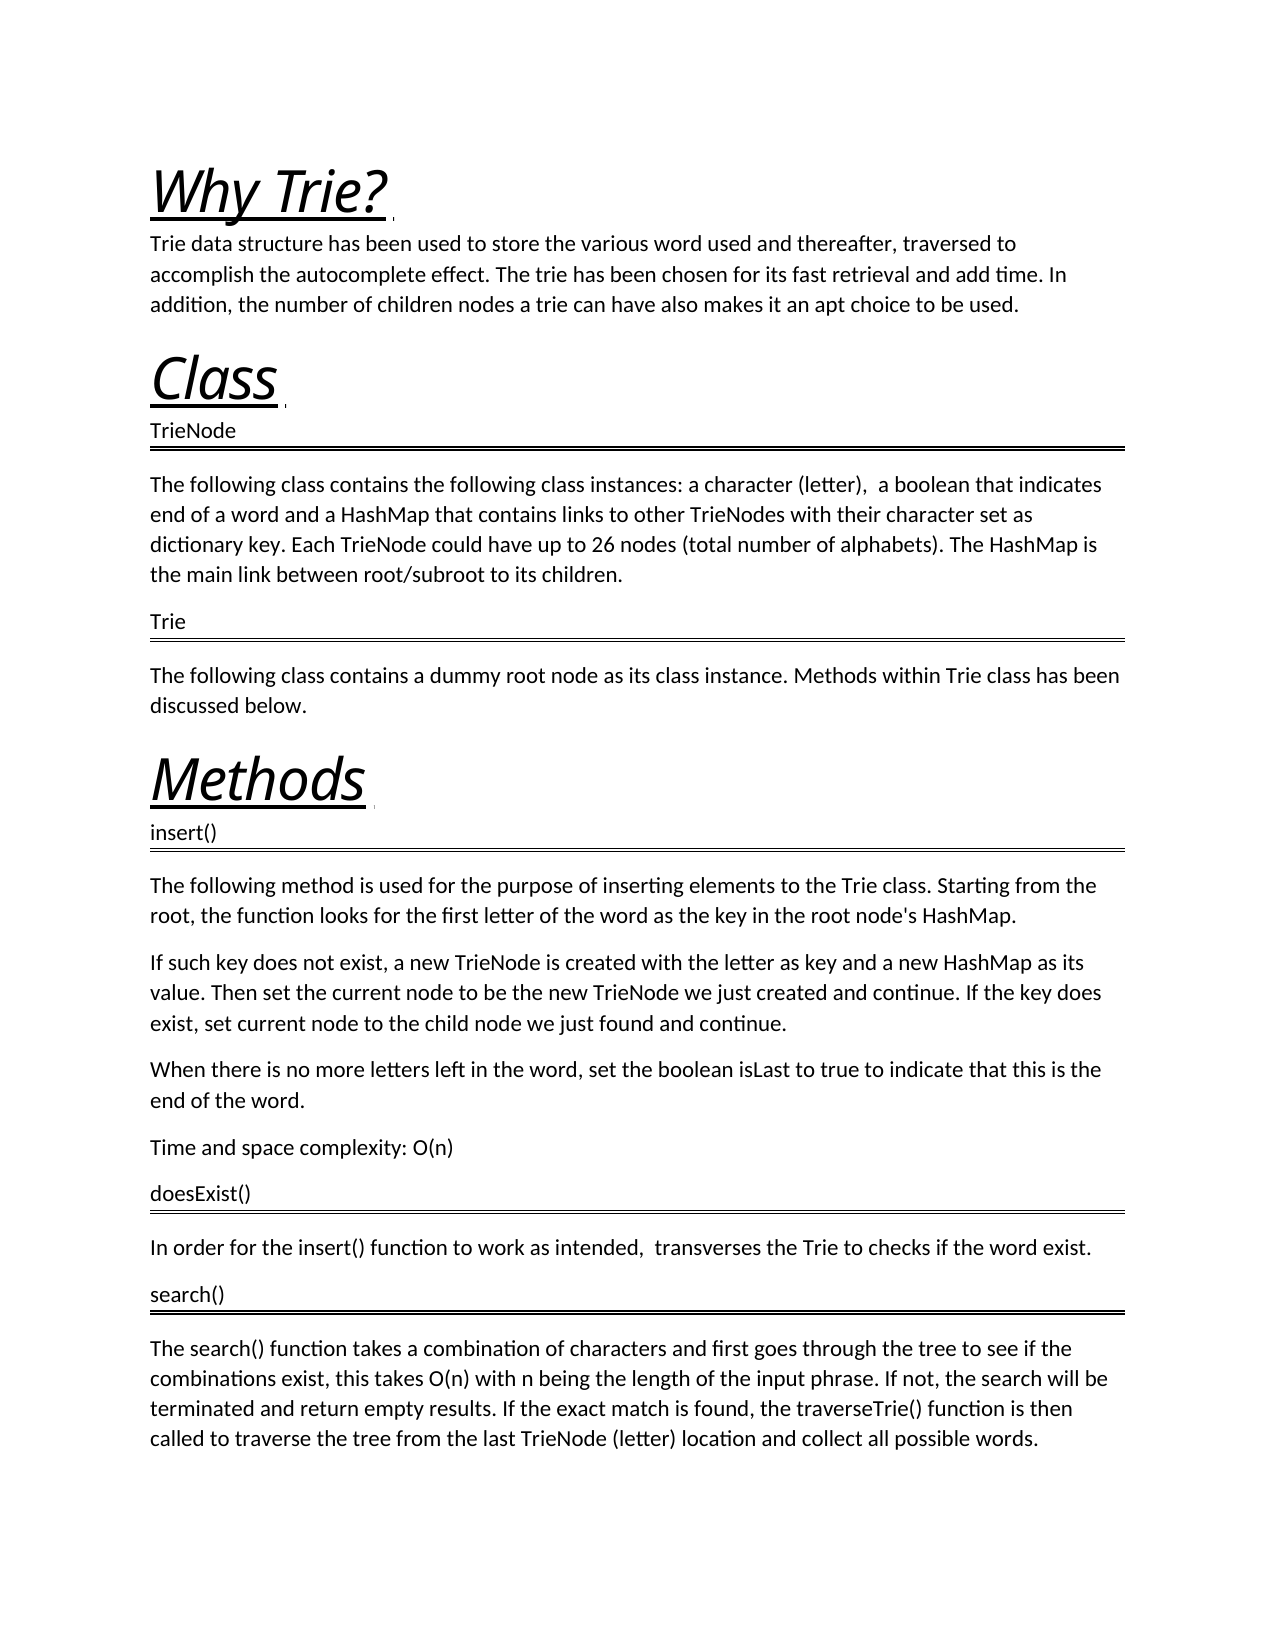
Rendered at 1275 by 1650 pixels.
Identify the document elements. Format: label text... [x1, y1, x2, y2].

text In order for the insert() function to work as intended, transverses the Trie to checks if the word exist. [150, 1233, 1125, 1261]
text Time and space complexity: O(n) [150, 1133, 1125, 1161]
text When there is no more letters left in the word, set the boolean isLast to true to indicate that this is the end of the word. [150, 1056, 1125, 1114]
title Why Trie? [150, 150, 1125, 229]
text TrieNode [150, 416, 1125, 446]
text If such key does not exist, a new TrieNode is created with the letter as key and a new HashMap as its value. Then set the current node to be the new TrieNode we just created and continue. If the key does exist, set current node to the child node we just found and continue. [150, 948, 1125, 1037]
text The following class contains a dummy root node as its class instance. Methods within Trie class has been discussed below. [150, 661, 1125, 719]
text doesExist() [150, 1179, 1125, 1210]
text Trie data structure has been used to store the various word used and thereafter, traversed to accomplish the autocomplete effect. The trie has been chosen for its fast retrieval and add time. In addition, the number of children nodes a trie can have also makes it an apt choice to be used. [150, 229, 1125, 318]
text insert() [150, 818, 1125, 848]
text The following class contains the following class instances: a character (letter), a boolean that indicates end of a word and a HashMap that contains links to other TrieNodes with their character set as dictionary key. Each TrieNode could have up to 26 nodes (total number of alphabets). The HashMap is the main link between root/subroot to its children. [150, 470, 1125, 588]
text The following method is used for the purpose of inserting elements to the Trie class. Starting from the root, the function looks for the first letter of the word as the key in the root node's HashMap. [150, 871, 1125, 929]
title Methods [150, 738, 1125, 818]
text The search() function takes a combination of characters and first goes through the tree to see if the combinations exist, this takes O(n) with n being the length of the input phrase. If not, the search will be terminated and return empty results. If the exact match is found, the traverseTrie() function is then called to traverse the tree from the last TrieNode (letter) location and collect all possible words. [150, 1334, 1125, 1452]
text search() [150, 1280, 1125, 1310]
text Trie [150, 607, 1125, 638]
title Class [150, 337, 1125, 416]
